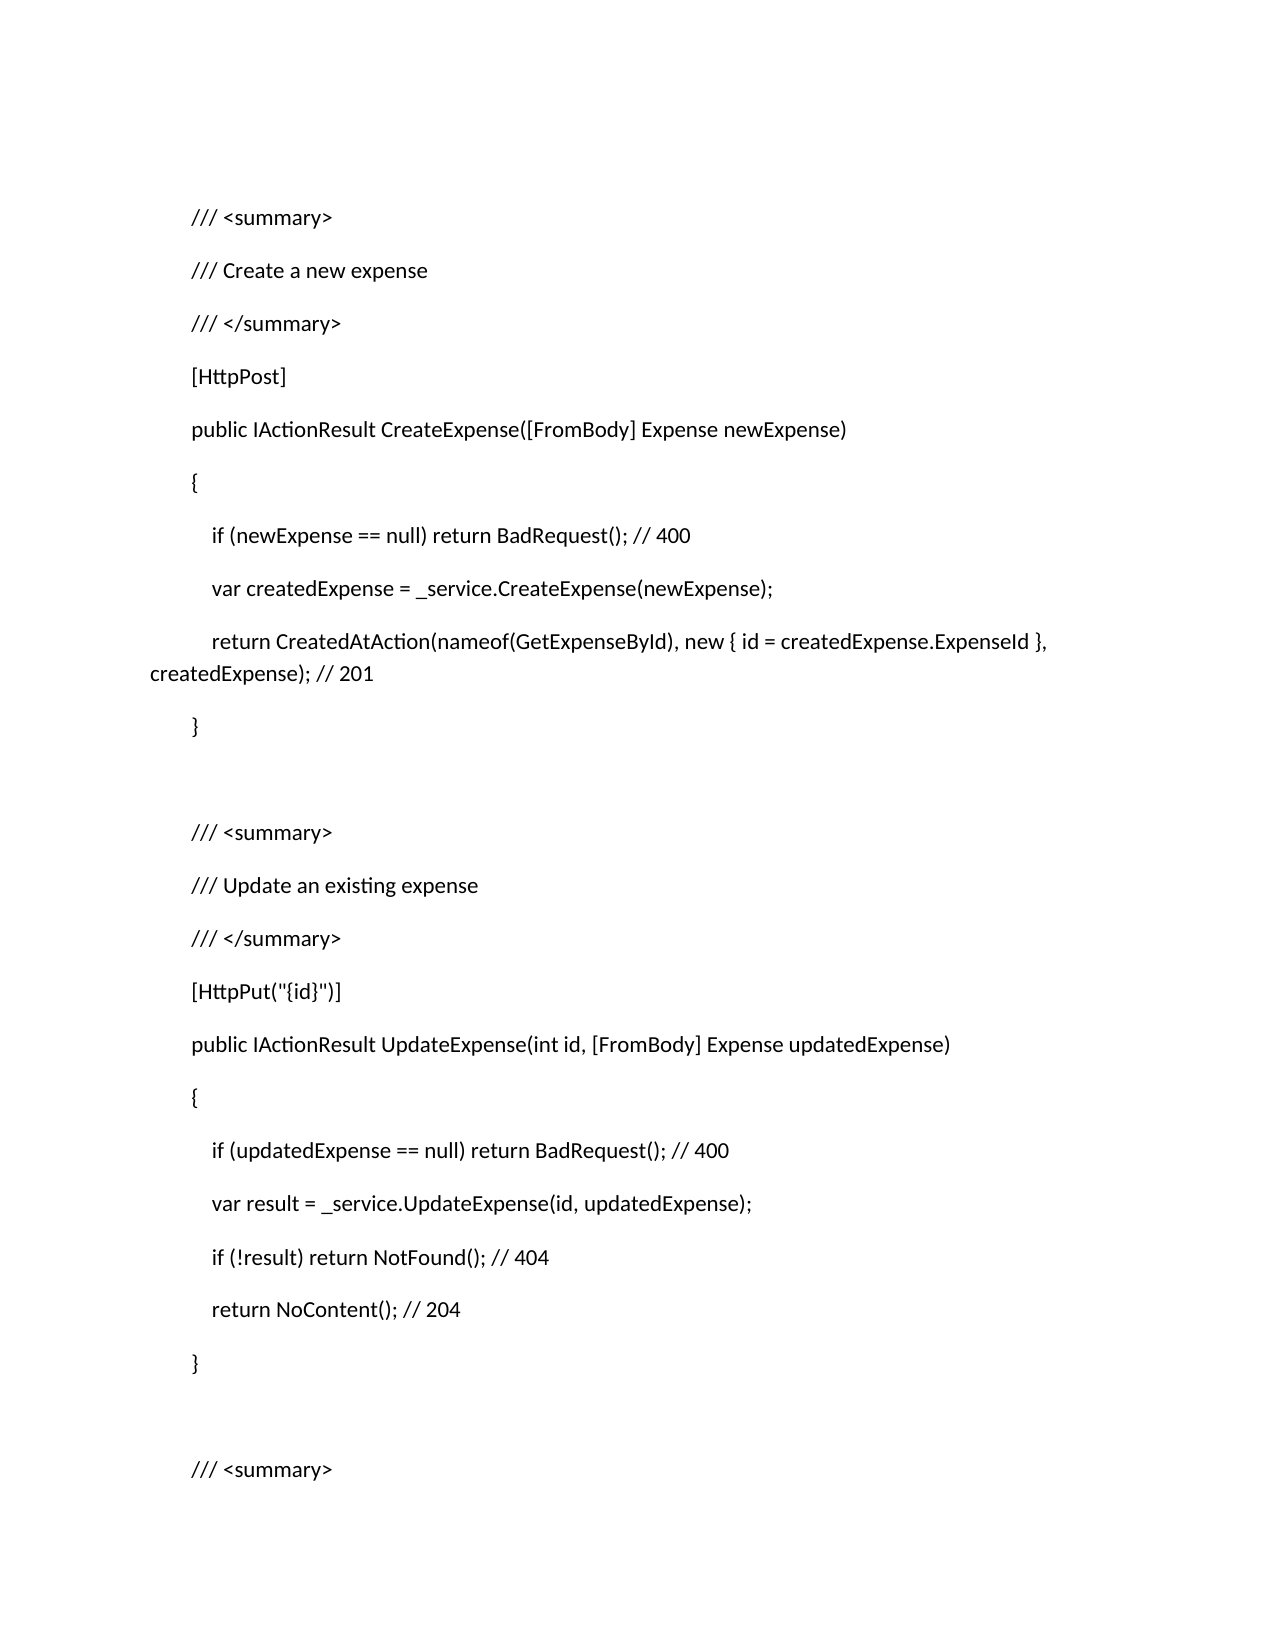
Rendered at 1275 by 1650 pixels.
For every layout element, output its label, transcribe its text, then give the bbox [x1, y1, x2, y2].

text if (newExpense == null) return BadRequest(); // 400 [150, 521, 1125, 549]
text if (!result) return NotFound(); // 404 [150, 1243, 1125, 1271]
text var createdExpense = _service.CreateExpense(newExpense); [150, 574, 1125, 602]
text } [150, 712, 1125, 740]
text /// <summary> [150, 1455, 1125, 1483]
text public IActionResult UpdateExpense(int id, [FromBody] Expense updatedExpense) [150, 1031, 1125, 1058]
text /// </summary> [150, 309, 1125, 337]
text /// </summary> [150, 924, 1125, 952]
text { [150, 468, 1125, 496]
text var result = _service.UpdateExpense(id, updatedExpense); [150, 1189, 1125, 1218]
text return CreatedAtAction(nameof(GetExpenseById), new { id = createdExpense.ExpenseId }, createdExpense); // 201 [150, 627, 1125, 687]
text /// <summary> [150, 818, 1125, 846]
text { [150, 1083, 1125, 1112]
text if (updatedExpense == null) return BadRequest(); // 400 [150, 1137, 1125, 1164]
text return NoContent(); // 204 [150, 1296, 1125, 1324]
text /// Create a new expense [150, 256, 1125, 284]
text /// Update an existing expense [150, 871, 1125, 899]
text [HttpPut("{id}")] [150, 977, 1125, 1006]
text /// <summary> [150, 203, 1125, 231]
text } [150, 1349, 1125, 1377]
text [HttpPost] [150, 362, 1125, 390]
text public IActionResult CreateExpense([FromBody] Expense newExpense) [150, 415, 1125, 443]
